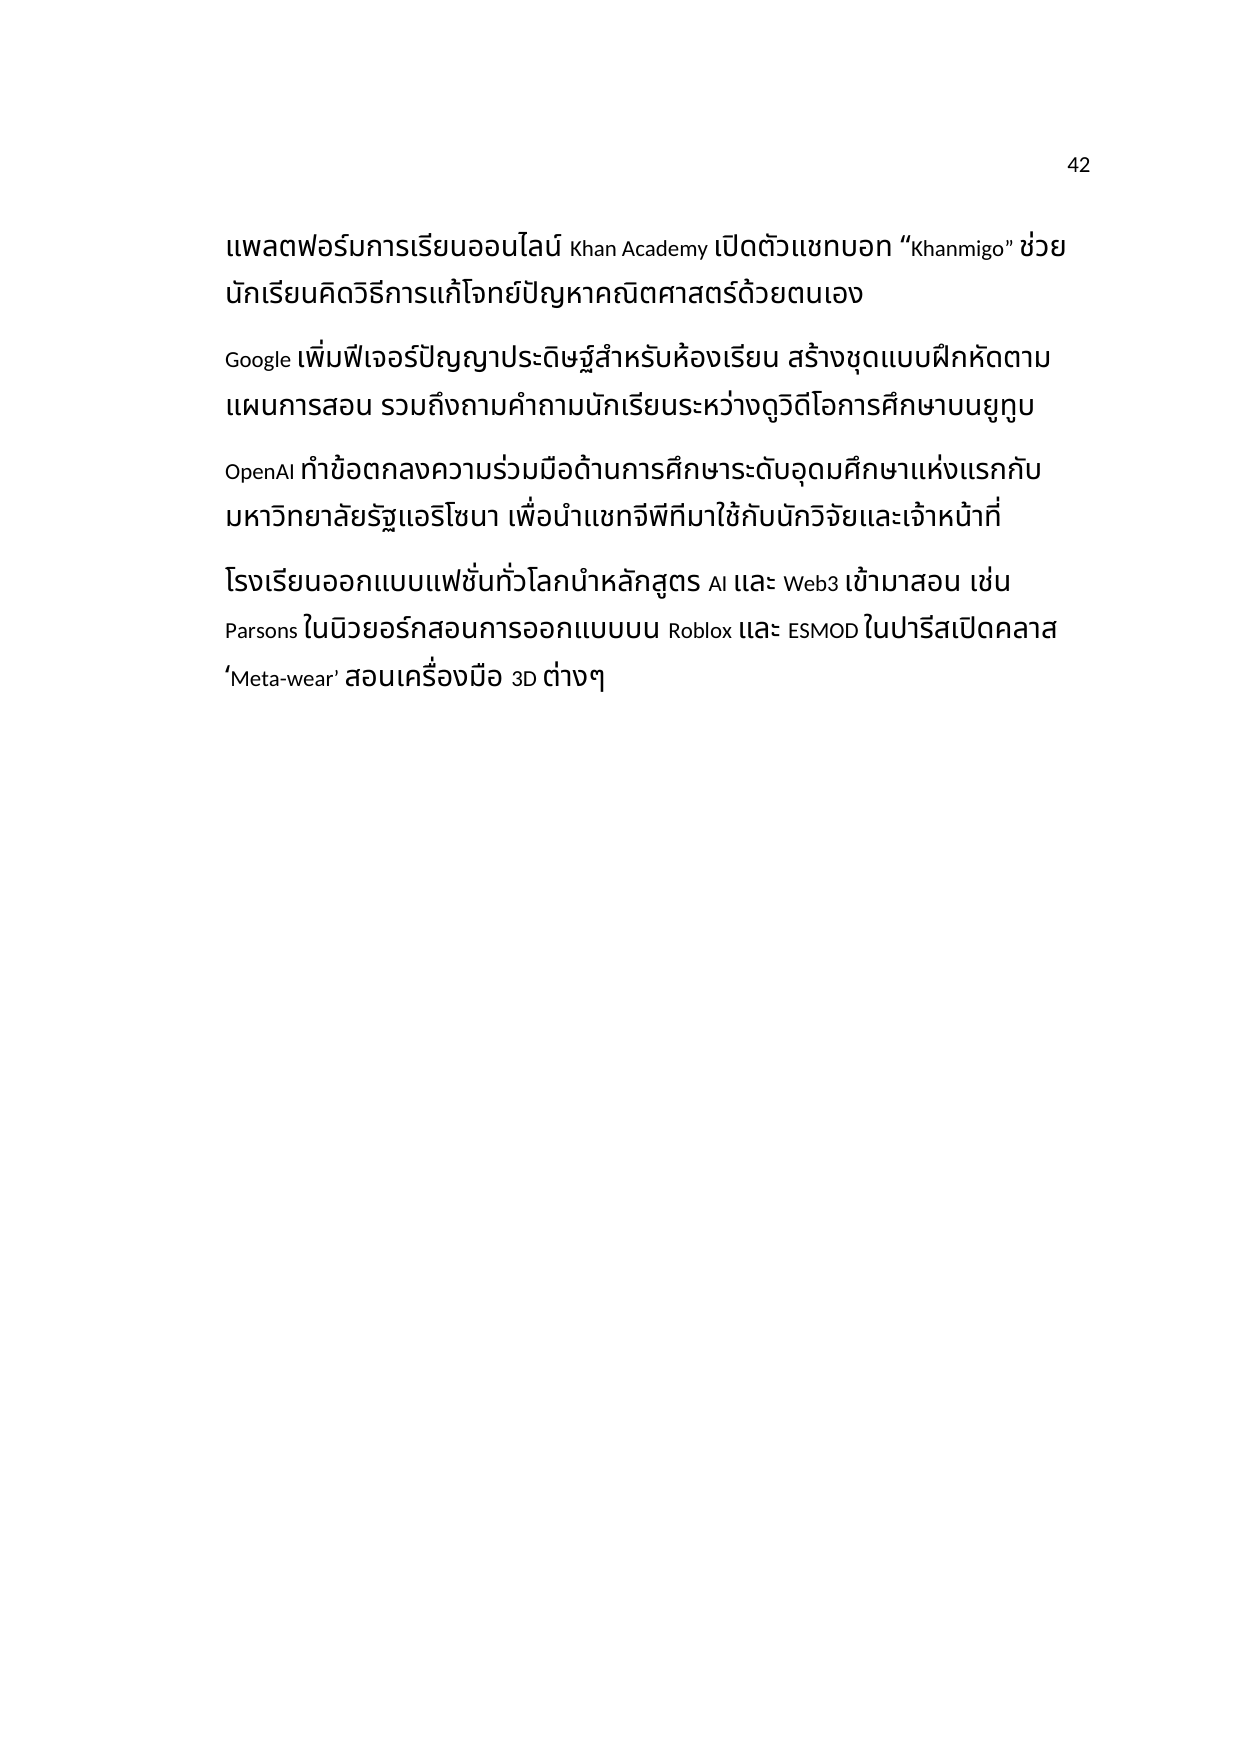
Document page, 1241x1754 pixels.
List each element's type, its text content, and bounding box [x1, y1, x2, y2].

text OpenAI ทำข้อตกลงความร่วมมือด้านการศึกษาระดับอุดมศึกษาแห่งแรกกับมหาวิทยาลัยรัฐแอริโซนา เพื่อนำแชทจีพีทีมาใช้กับนักวิจัยและเจ้าหน้าที่ [225, 448, 1090, 540]
text Google เพิ่มฟีเจอร์ปัญญาประดิษฐ์สำหรับห้องเรียน สร้างชุดแบบฝึกหัดตามแผนการสอน รวมถึงถามคำถามนักเรียนระหว่างดูวิดีโอการศึกษาบนยูทูบ [225, 337, 1090, 428]
text แพลตฟอร์มการเรียนออนไลน์ Khan Academy เปิดตัวแชทบอท “Khanmigo” ช่วยนักเรียนคิดวิธีการแก้โจทย์ปัญหาคณิตศาสตร์ด้วยตนเอง [225, 225, 1090, 317]
text โรงเรียนออกแบบแฟชั่นทั่วโลกนำหลักสูตร AI และ Web3 เข้ามาสอน เช่น Parsons ในนิวยอร์กสอนการออกแบบบน Roblox และ ESMOD ในปารีสเปิดคลาส ‘Meta-wear’ สอนเครื่องมือ 3D ต่างๆ [225, 560, 1090, 699]
